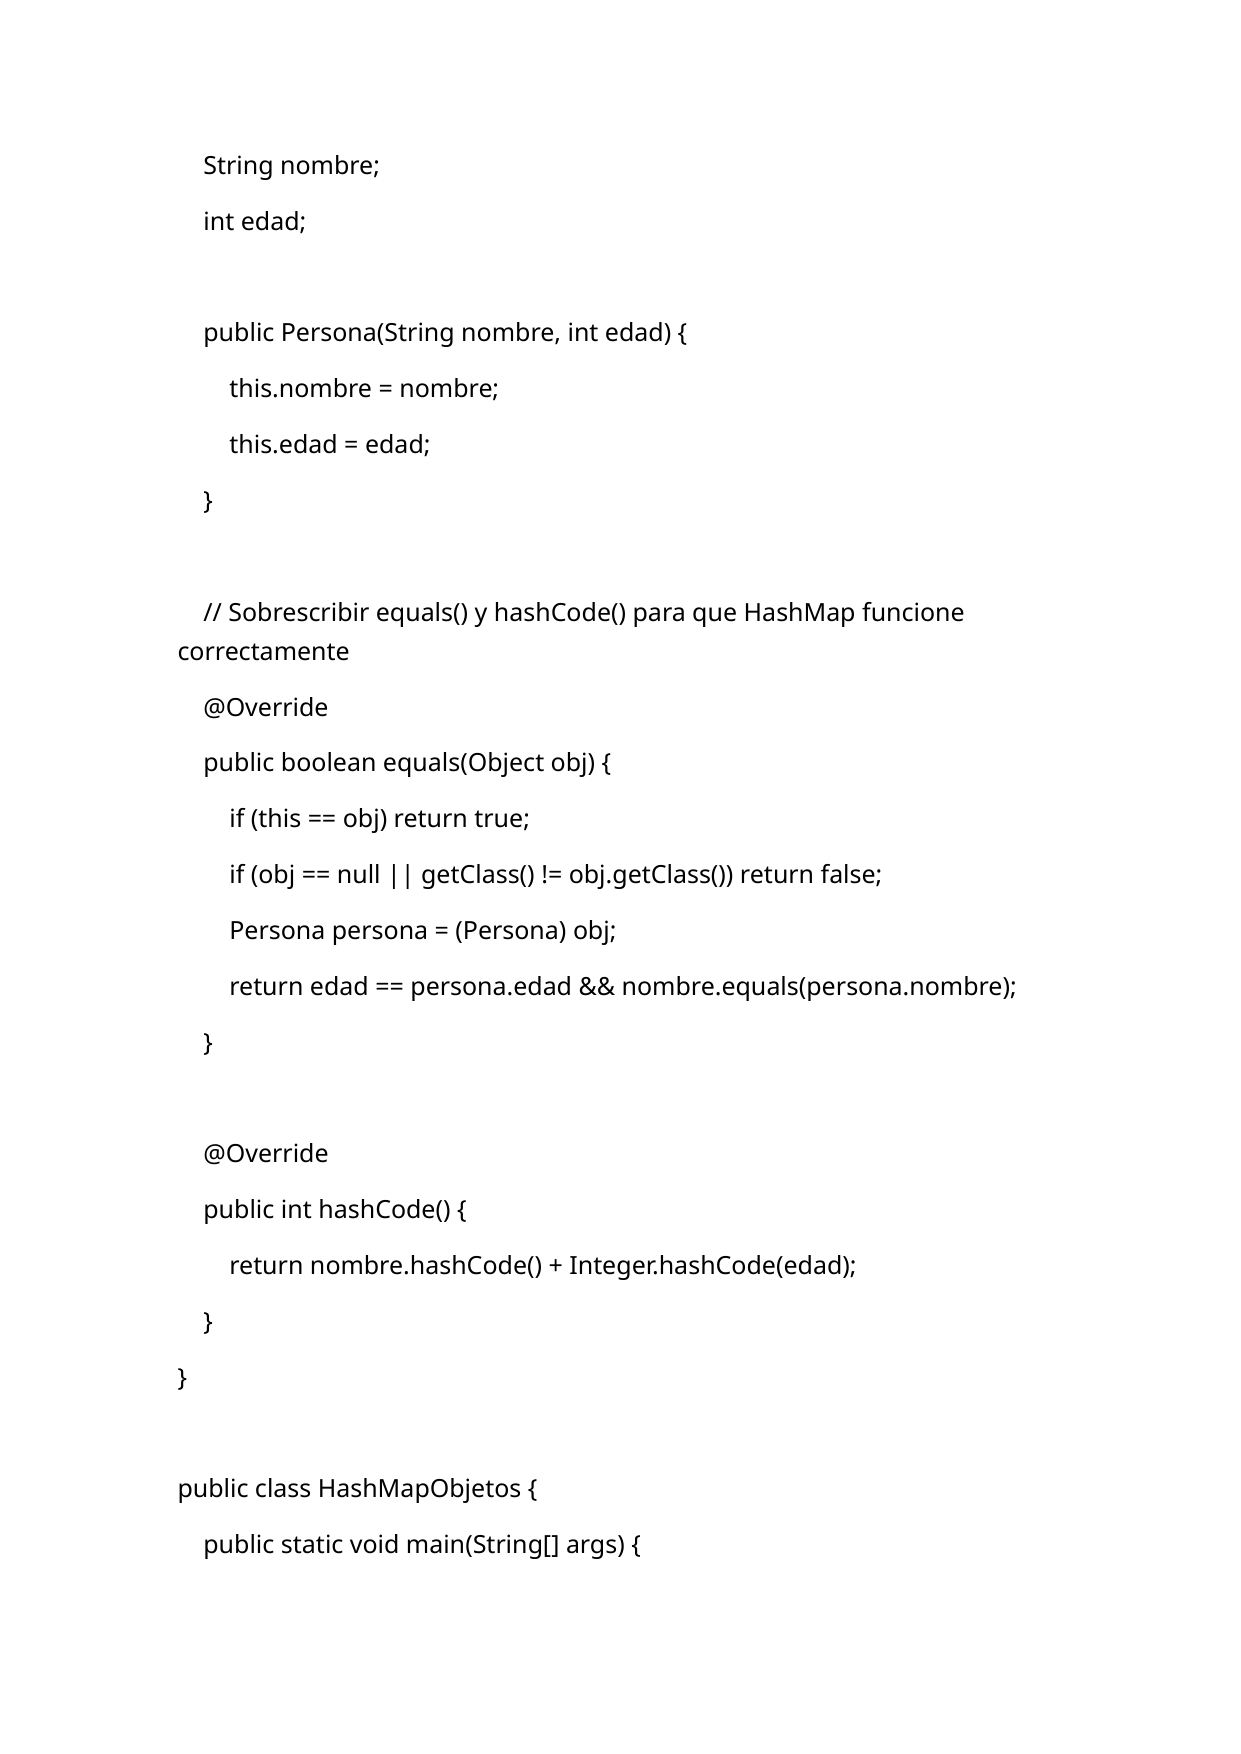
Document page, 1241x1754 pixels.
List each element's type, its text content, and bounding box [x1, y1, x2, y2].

text return edad == persona.edad && nombre.equals(persona.nombre); [177, 968, 1063, 1002]
text int edad; [177, 203, 1063, 237]
text return nombre.hashCode() + Integer.hashCode(edad); [177, 1248, 1063, 1282]
text this.edad = edad; [177, 427, 1063, 461]
text if (obj == null || getClass() != obj.getClass()) return false; [177, 857, 1063, 891]
text } [177, 1024, 1063, 1058]
text this.nombre = nombre; [177, 371, 1063, 405]
text public Persona(String nombre, int edad) { [177, 315, 1063, 349]
text String nombre; [177, 148, 1063, 182]
text if (this == obj) return true; [177, 801, 1063, 835]
text } [177, 1359, 1063, 1393]
text Persona persona = (Persona) obj; [177, 913, 1063, 947]
text public class HashMapObjetos { [177, 1471, 1063, 1505]
text @Override [177, 689, 1063, 723]
text @Override [177, 1136, 1063, 1170]
text public int hashCode() { [177, 1192, 1063, 1226]
text } [177, 1303, 1063, 1337]
text public boolean equals(Object obj) { [177, 745, 1063, 779]
text // Sobrescribir equals() y hashCode() para que HashMap funcione correctamente [177, 594, 1063, 667]
text public static void main(String[] args) { [177, 1527, 1063, 1561]
text } [177, 483, 1063, 517]
